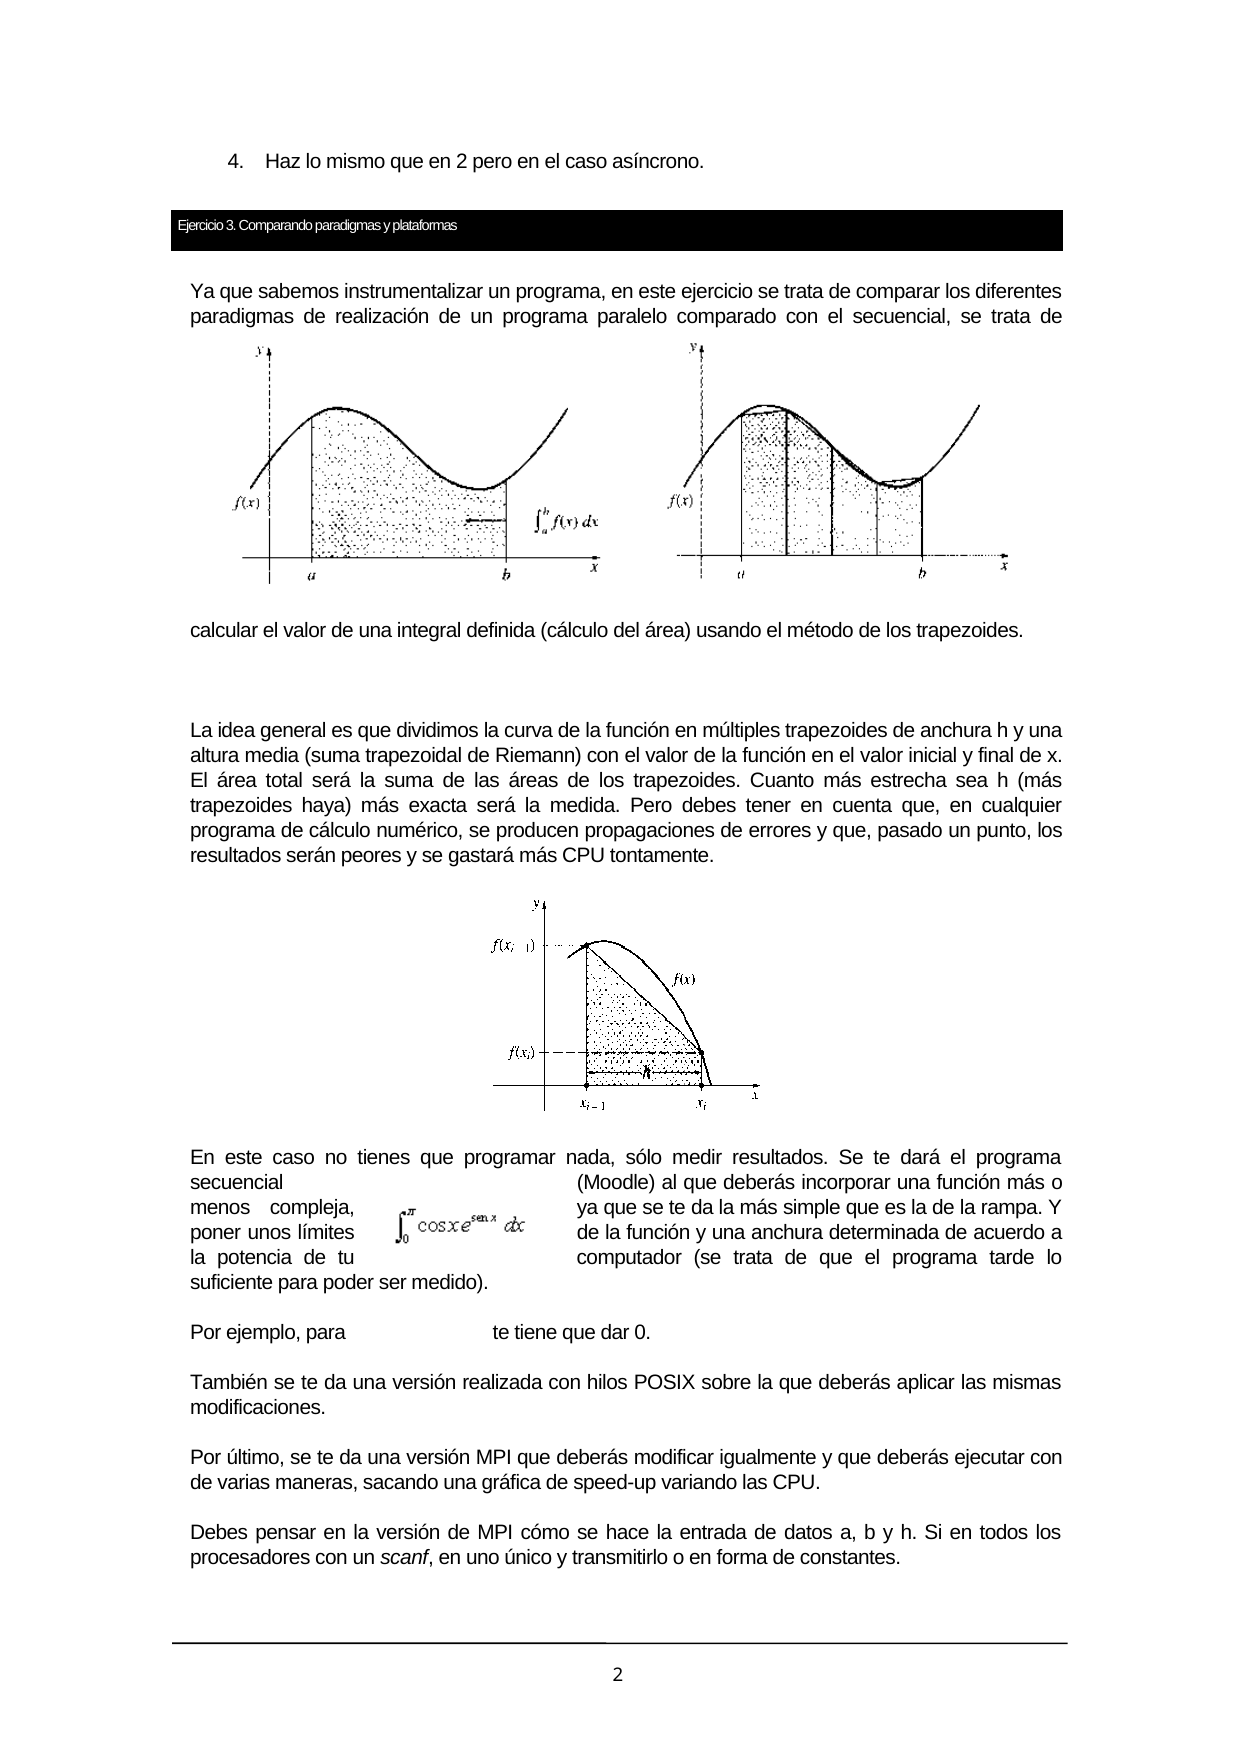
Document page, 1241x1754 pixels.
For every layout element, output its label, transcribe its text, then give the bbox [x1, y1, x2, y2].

text La idea general es que dividimos la curva de la función en múltiples trapezoides de anchura h y una altura media (suma trapezoidal de Riemann) con el valor de la función en el valor inicial y final de x. El área total será la suma de las áreas de los trapezoides. Cuanto más estrecha sea h (más trapezoides haya) más exacta será la medida. Pero debes tener en cuenta que, en cualquier programa de cálculo numérico, se producen propagaciones de errores y que, pasado un punto, los resultados serán peores y se gastará más CPU tontamente. [190, 716, 1063, 866]
subtitle Ejercicio 3. Comparando paradigmas y plataformas [171, 210, 1063, 251]
text En este caso no tienes que programar nada, sólo medir resultados. Se te dará el programa secuencial (Moodle) al que deberás incorporar una función más o menos compleja, ya que se te da la más simple que es la de la rampa. Y poner unos límites de la función y una anchura determinada de acuerdo a la potencia de tu computador (se trata de que el programa tarde lo suficiente para poder ser medido). [190, 1144, 1063, 1294]
text También se te da una versión realizada con hilos POSIX sobre la que deberás aplicar las mismas modificaciones. [190, 1369, 1063, 1419]
text Debes pensar en la versión de MPI cómo se hace la entrada de datos a, b y h. Si en todos los procesadores con un scanf, en uno único y transmitirlo o en forma de constantes. [190, 1519, 1063, 1569]
picture [373, 1186, 558, 1265]
picture [451, 891, 802, 1119]
list Haz lo mismo que en 2 pero en el caso asíncrono. [227, 148, 1063, 173]
text Por último, se te da una versión MPI que deberás modificar igualmente y que deberás ejecutar con de varias maneras, sacando una gráfica de speed-up variando las CPU. [190, 1444, 1063, 1494]
picture [649, 331, 1042, 593]
picture [200, 341, 638, 594]
text Por ejemplo, para te tiene que dar 0. [190, 1319, 1063, 1344]
